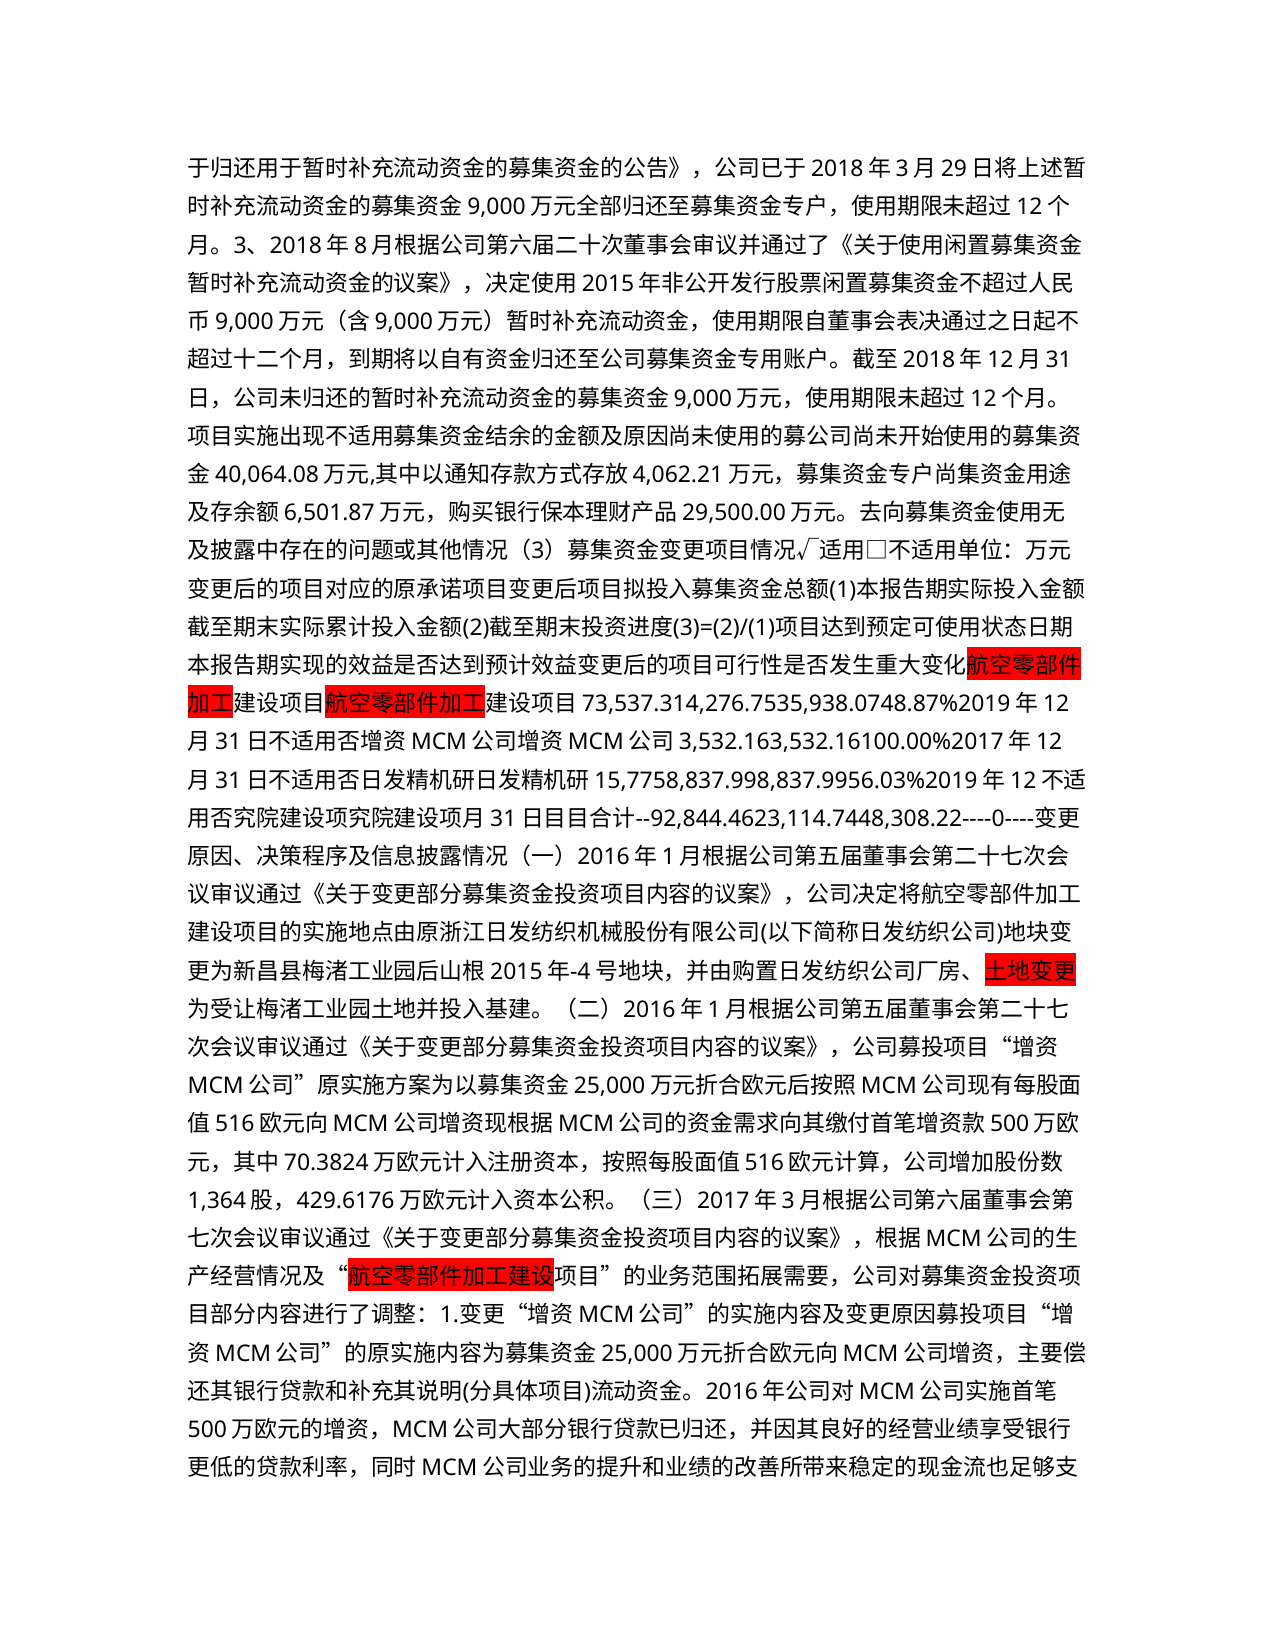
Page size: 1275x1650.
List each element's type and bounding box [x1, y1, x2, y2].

text [187, 150, 1087, 1483]
